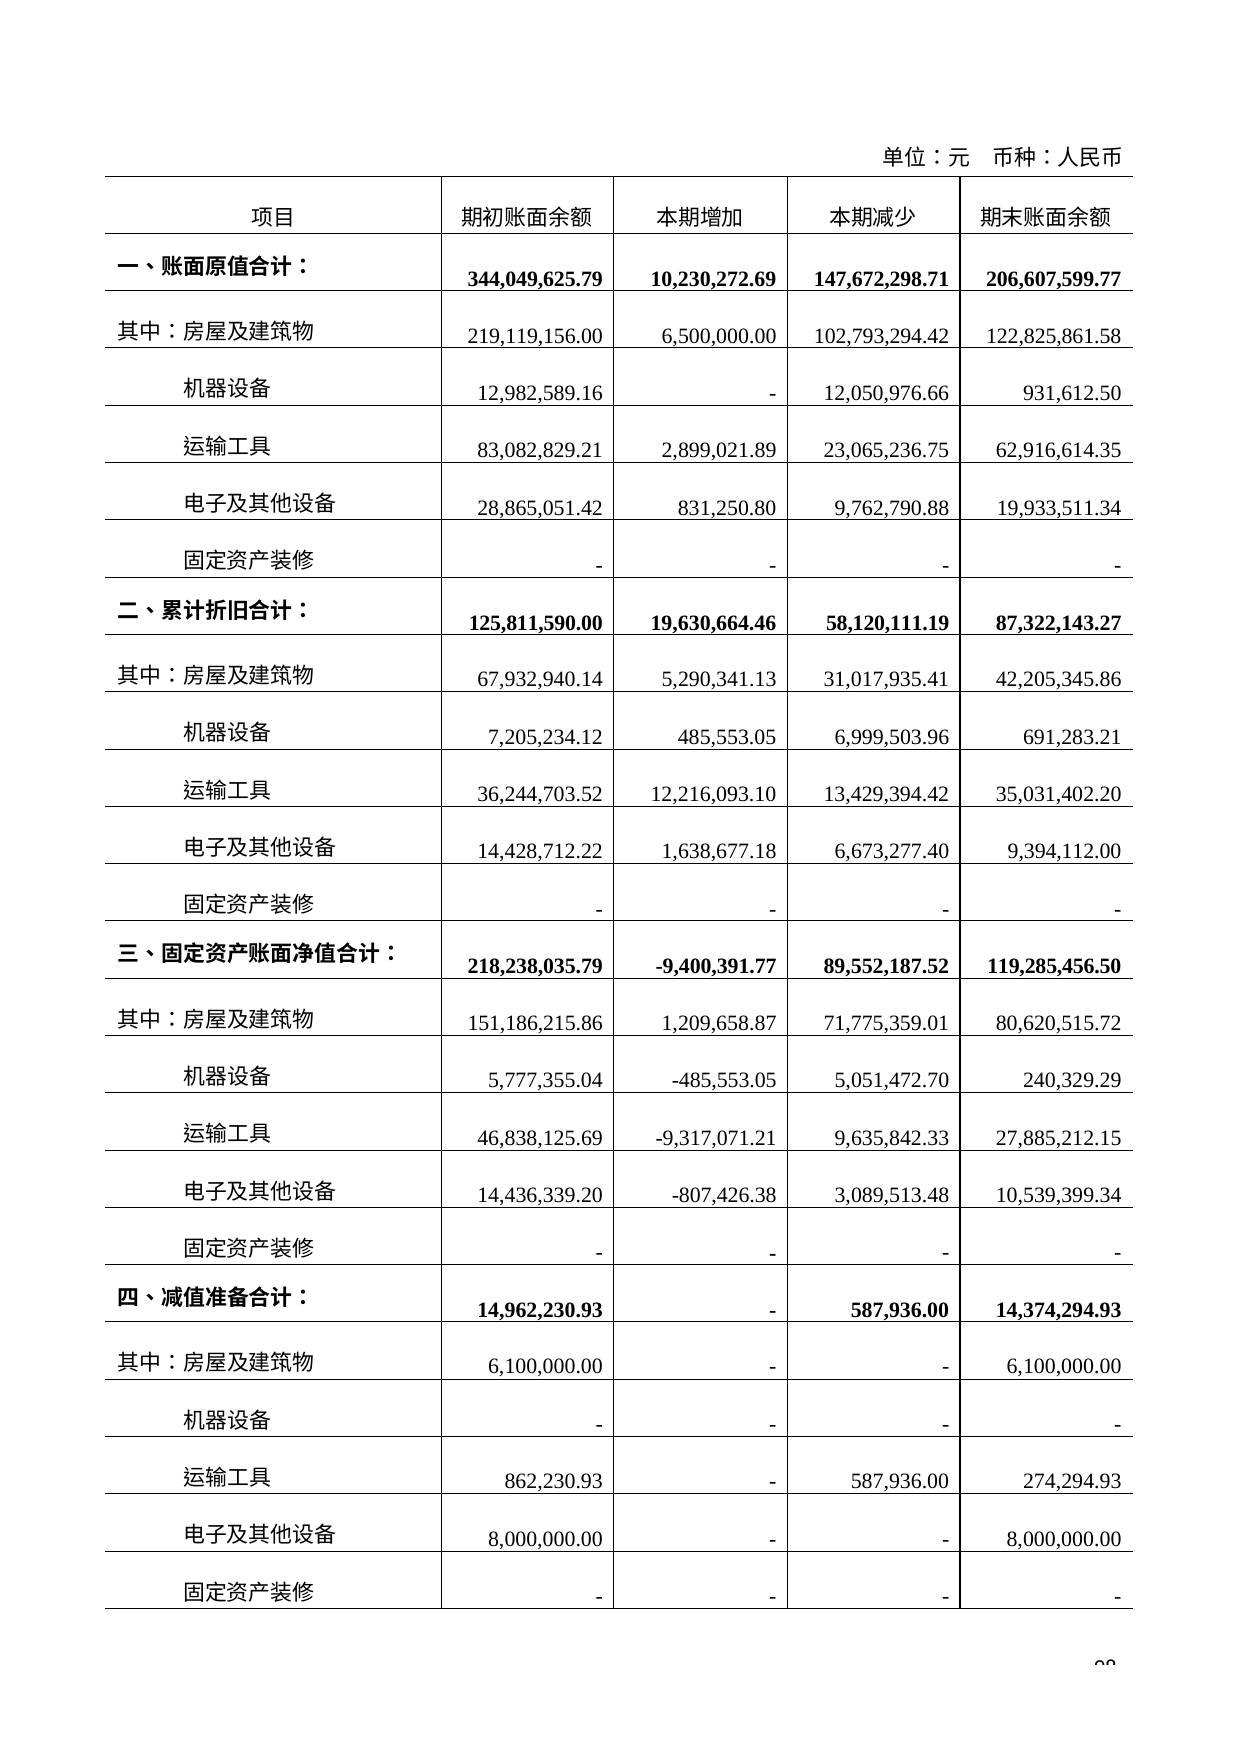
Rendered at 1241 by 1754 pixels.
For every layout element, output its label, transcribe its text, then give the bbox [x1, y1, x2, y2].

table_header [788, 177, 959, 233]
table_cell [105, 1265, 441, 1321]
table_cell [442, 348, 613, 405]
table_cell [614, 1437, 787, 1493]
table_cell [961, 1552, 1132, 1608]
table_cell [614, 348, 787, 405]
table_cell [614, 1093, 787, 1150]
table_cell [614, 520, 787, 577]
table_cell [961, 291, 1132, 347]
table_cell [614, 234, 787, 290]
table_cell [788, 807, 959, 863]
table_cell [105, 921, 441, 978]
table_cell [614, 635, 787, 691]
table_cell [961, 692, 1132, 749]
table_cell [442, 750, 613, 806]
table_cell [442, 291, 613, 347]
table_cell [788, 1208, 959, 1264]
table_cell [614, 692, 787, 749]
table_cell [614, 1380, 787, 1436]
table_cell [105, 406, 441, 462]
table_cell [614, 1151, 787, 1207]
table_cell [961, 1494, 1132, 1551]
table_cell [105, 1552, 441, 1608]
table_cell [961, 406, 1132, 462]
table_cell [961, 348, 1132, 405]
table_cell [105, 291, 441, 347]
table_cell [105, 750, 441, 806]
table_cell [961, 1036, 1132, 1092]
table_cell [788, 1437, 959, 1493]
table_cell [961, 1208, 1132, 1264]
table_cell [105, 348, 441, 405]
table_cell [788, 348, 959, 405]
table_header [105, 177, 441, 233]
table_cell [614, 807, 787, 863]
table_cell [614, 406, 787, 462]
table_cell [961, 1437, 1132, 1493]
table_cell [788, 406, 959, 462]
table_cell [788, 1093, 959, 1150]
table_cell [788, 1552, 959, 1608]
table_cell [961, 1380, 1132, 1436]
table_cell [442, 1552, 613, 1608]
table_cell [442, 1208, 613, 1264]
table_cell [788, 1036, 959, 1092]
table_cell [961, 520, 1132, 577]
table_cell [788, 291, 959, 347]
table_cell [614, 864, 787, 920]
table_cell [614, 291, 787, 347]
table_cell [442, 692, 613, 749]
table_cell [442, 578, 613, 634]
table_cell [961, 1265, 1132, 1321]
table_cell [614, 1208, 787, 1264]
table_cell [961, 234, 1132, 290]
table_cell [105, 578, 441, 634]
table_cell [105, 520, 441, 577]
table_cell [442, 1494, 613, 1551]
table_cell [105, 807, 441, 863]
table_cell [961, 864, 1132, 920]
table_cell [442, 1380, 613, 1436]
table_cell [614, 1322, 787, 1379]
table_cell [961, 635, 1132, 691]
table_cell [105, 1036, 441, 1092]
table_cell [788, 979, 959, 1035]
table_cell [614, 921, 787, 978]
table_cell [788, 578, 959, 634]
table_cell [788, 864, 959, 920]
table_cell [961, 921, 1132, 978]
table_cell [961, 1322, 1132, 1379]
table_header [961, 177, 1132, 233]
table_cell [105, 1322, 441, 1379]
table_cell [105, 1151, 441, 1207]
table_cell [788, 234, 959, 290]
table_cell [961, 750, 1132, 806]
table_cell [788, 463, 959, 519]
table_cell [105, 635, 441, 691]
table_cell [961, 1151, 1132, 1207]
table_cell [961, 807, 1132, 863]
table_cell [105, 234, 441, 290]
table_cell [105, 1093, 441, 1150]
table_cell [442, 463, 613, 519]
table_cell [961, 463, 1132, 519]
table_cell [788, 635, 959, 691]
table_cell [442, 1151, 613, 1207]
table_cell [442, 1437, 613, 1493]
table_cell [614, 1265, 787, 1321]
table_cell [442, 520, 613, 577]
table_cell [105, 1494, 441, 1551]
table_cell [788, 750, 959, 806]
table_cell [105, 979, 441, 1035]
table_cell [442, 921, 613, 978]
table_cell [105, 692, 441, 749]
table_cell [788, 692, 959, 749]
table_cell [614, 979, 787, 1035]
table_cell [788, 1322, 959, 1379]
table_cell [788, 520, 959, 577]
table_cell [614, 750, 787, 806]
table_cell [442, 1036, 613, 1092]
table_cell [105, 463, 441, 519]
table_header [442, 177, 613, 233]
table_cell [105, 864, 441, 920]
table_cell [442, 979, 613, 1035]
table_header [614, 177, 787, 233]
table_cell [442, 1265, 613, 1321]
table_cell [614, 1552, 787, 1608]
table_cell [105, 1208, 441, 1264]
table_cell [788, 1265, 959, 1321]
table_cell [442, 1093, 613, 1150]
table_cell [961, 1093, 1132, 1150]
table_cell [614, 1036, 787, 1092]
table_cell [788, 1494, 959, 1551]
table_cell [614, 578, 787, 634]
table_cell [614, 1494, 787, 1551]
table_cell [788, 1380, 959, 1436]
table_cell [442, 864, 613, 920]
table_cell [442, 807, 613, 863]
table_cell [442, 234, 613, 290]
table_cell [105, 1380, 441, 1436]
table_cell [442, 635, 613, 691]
text 单位：元 币种：人民币 [94, 142, 1123, 172]
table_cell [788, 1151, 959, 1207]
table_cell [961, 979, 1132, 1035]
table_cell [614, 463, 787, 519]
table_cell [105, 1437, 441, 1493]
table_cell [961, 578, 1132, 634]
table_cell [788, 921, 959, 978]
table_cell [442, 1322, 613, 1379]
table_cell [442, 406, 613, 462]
